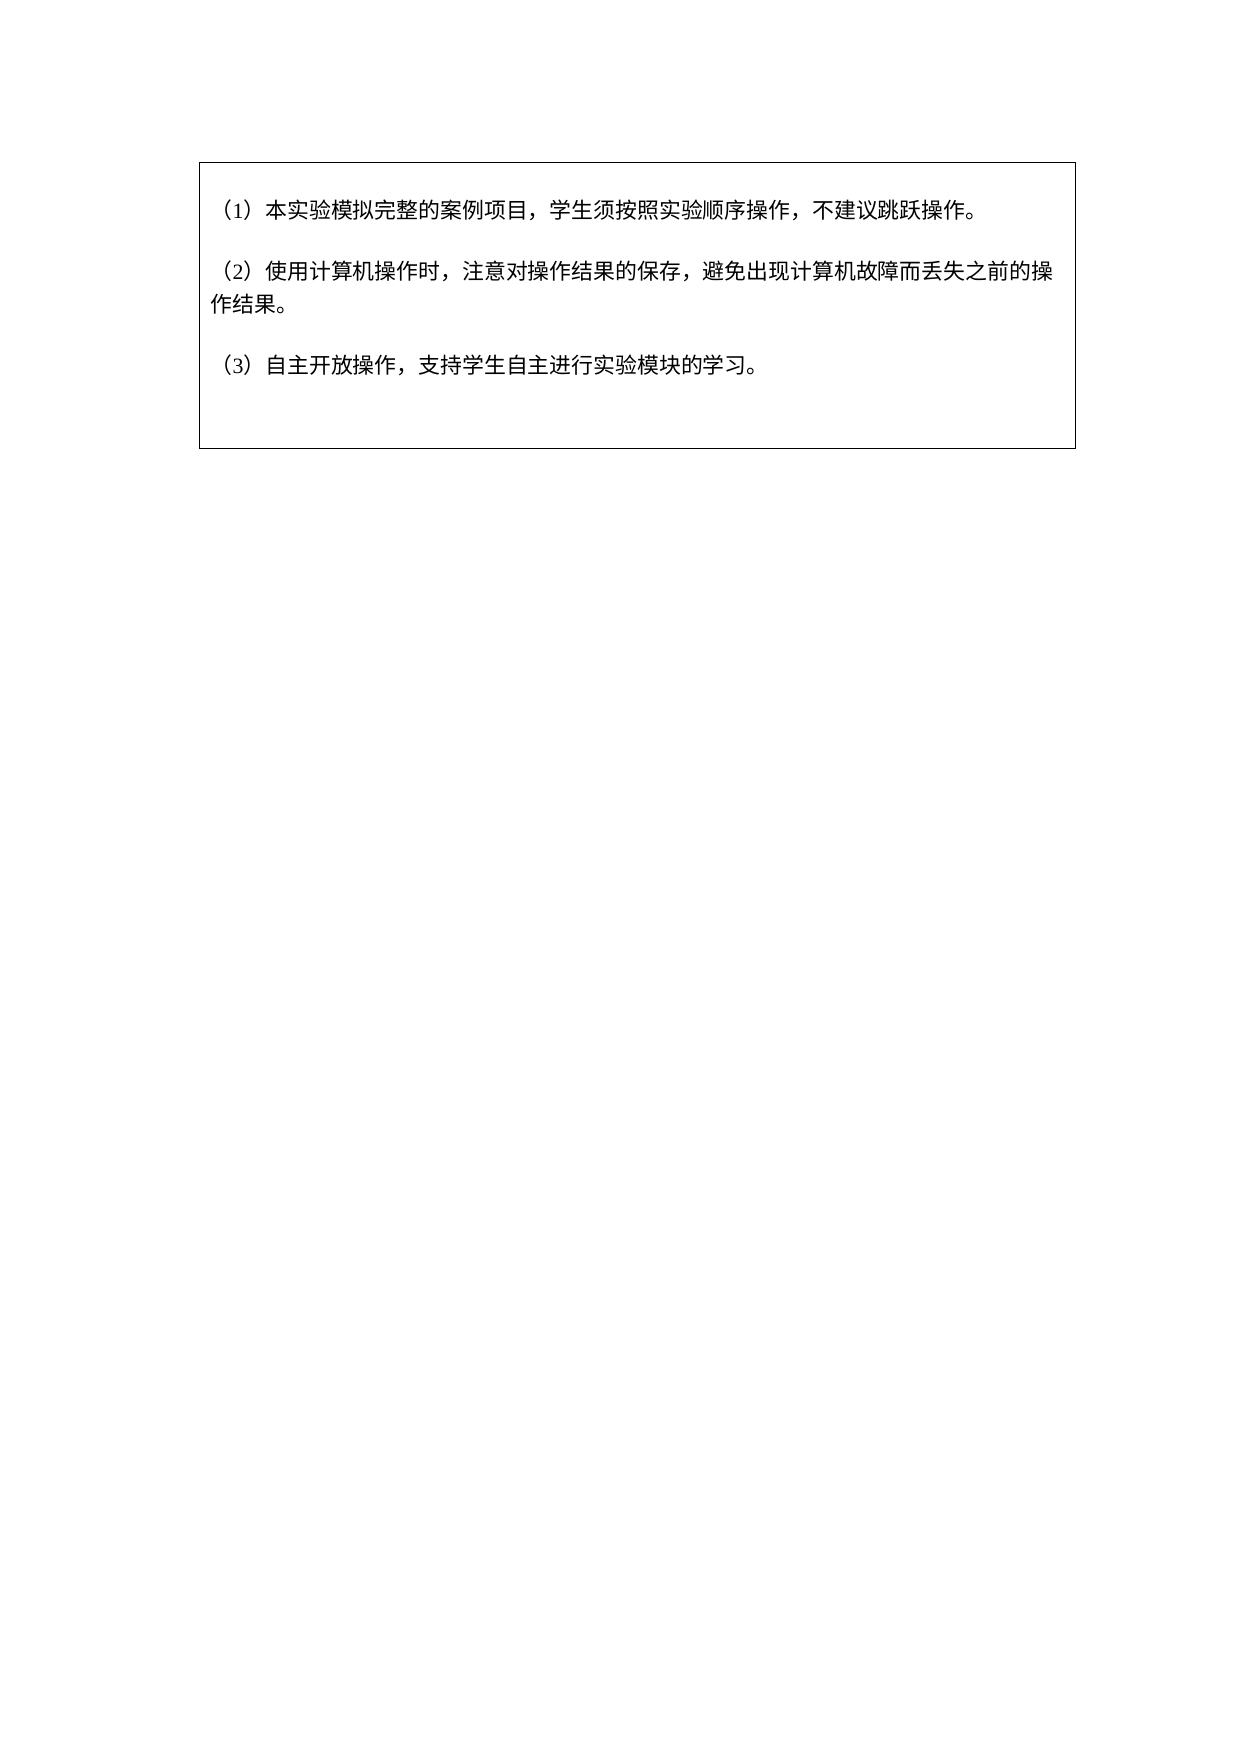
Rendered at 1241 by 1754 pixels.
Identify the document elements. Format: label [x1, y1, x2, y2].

table_cell [200, 163, 1075, 448]
